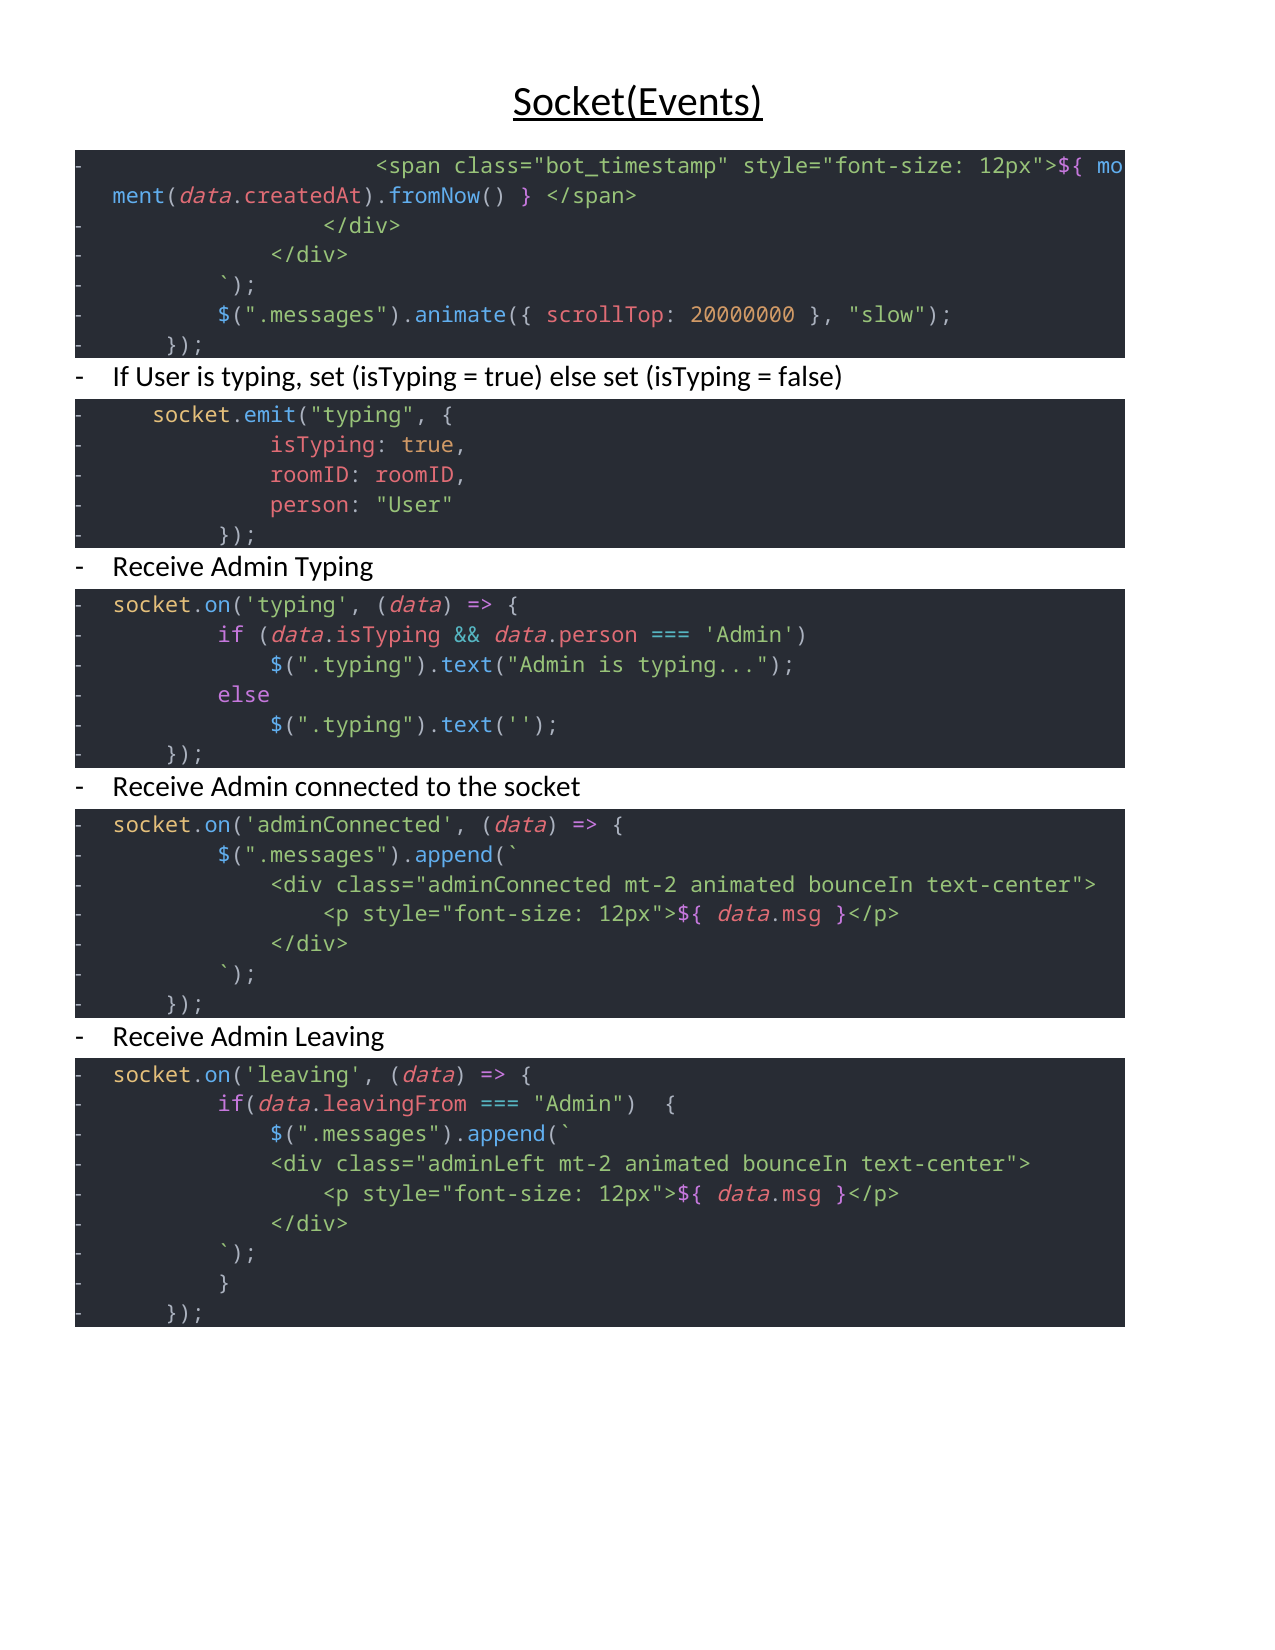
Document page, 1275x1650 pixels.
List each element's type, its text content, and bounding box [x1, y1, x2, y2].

list socket.on('leaving', (data) => { [75, 1058, 1125, 1088]
list <div class="adminLeft mt-2 animated bounceIn text-center"> [75, 1148, 1125, 1178]
list }); [75, 1297, 1125, 1327]
list isTyping: true, [75, 429, 1125, 459]
list </div> [75, 239, 1125, 269]
list $(".messages").animate({ scrollTop: 20000000 }, "slow"); [75, 299, 1125, 329]
list }); [75, 329, 1125, 358]
list <p style="font-size: 12px">${ data.msg }</p> [75, 1178, 1125, 1207]
list $(".typing").text("Admin is typing..."); [75, 649, 1125, 679]
list If User is typing, set (isTyping = true) else set (isTyping = false) [75, 358, 1256, 394]
list $(".messages").append(` [75, 839, 1125, 869]
list $(".typing").text(''); [75, 708, 1125, 738]
list }); [75, 988, 1125, 1018]
list <span class="bot_timestamp" style="font-size: 12px">${ moment(data.createdAt).fromNow() } </span> [75, 150, 1125, 209]
list <p style="font-size: 12px">${ data.msg }</p> [75, 898, 1125, 928]
list socket.on('adminConnected', (data) => { [75, 809, 1125, 839]
list person: "User" [75, 489, 1125, 519]
list <div class="adminConnected mt-2 animated bounceIn text-center"> [75, 869, 1125, 898]
list if(data.leavingFrom === "Admin") { [75, 1088, 1125, 1118]
list Receive Admin connected to the socket [75, 768, 1256, 804]
list }); [75, 738, 1125, 768]
list socket.on('typing', (data) => { [75, 589, 1125, 619]
list Receive Admin Leaving [75, 1018, 1256, 1053]
list </div> [75, 1207, 1125, 1237]
list `); [75, 958, 1125, 988]
list if (data.isTyping && data.person === 'Admin') [75, 619, 1125, 649]
list }); [75, 519, 1125, 548]
list </div> [75, 928, 1125, 958]
list socket.emit("typing", { [75, 399, 1125, 429]
list Receive Admin Typing [75, 548, 1256, 584]
list $(".messages").append(` [75, 1118, 1125, 1148]
list `); [75, 1237, 1125, 1267]
list else [75, 679, 1125, 708]
list `); [75, 269, 1125, 299]
list </div> [75, 209, 1125, 239]
list } [75, 1267, 1125, 1297]
list roomID: roomID, [75, 459, 1125, 489]
